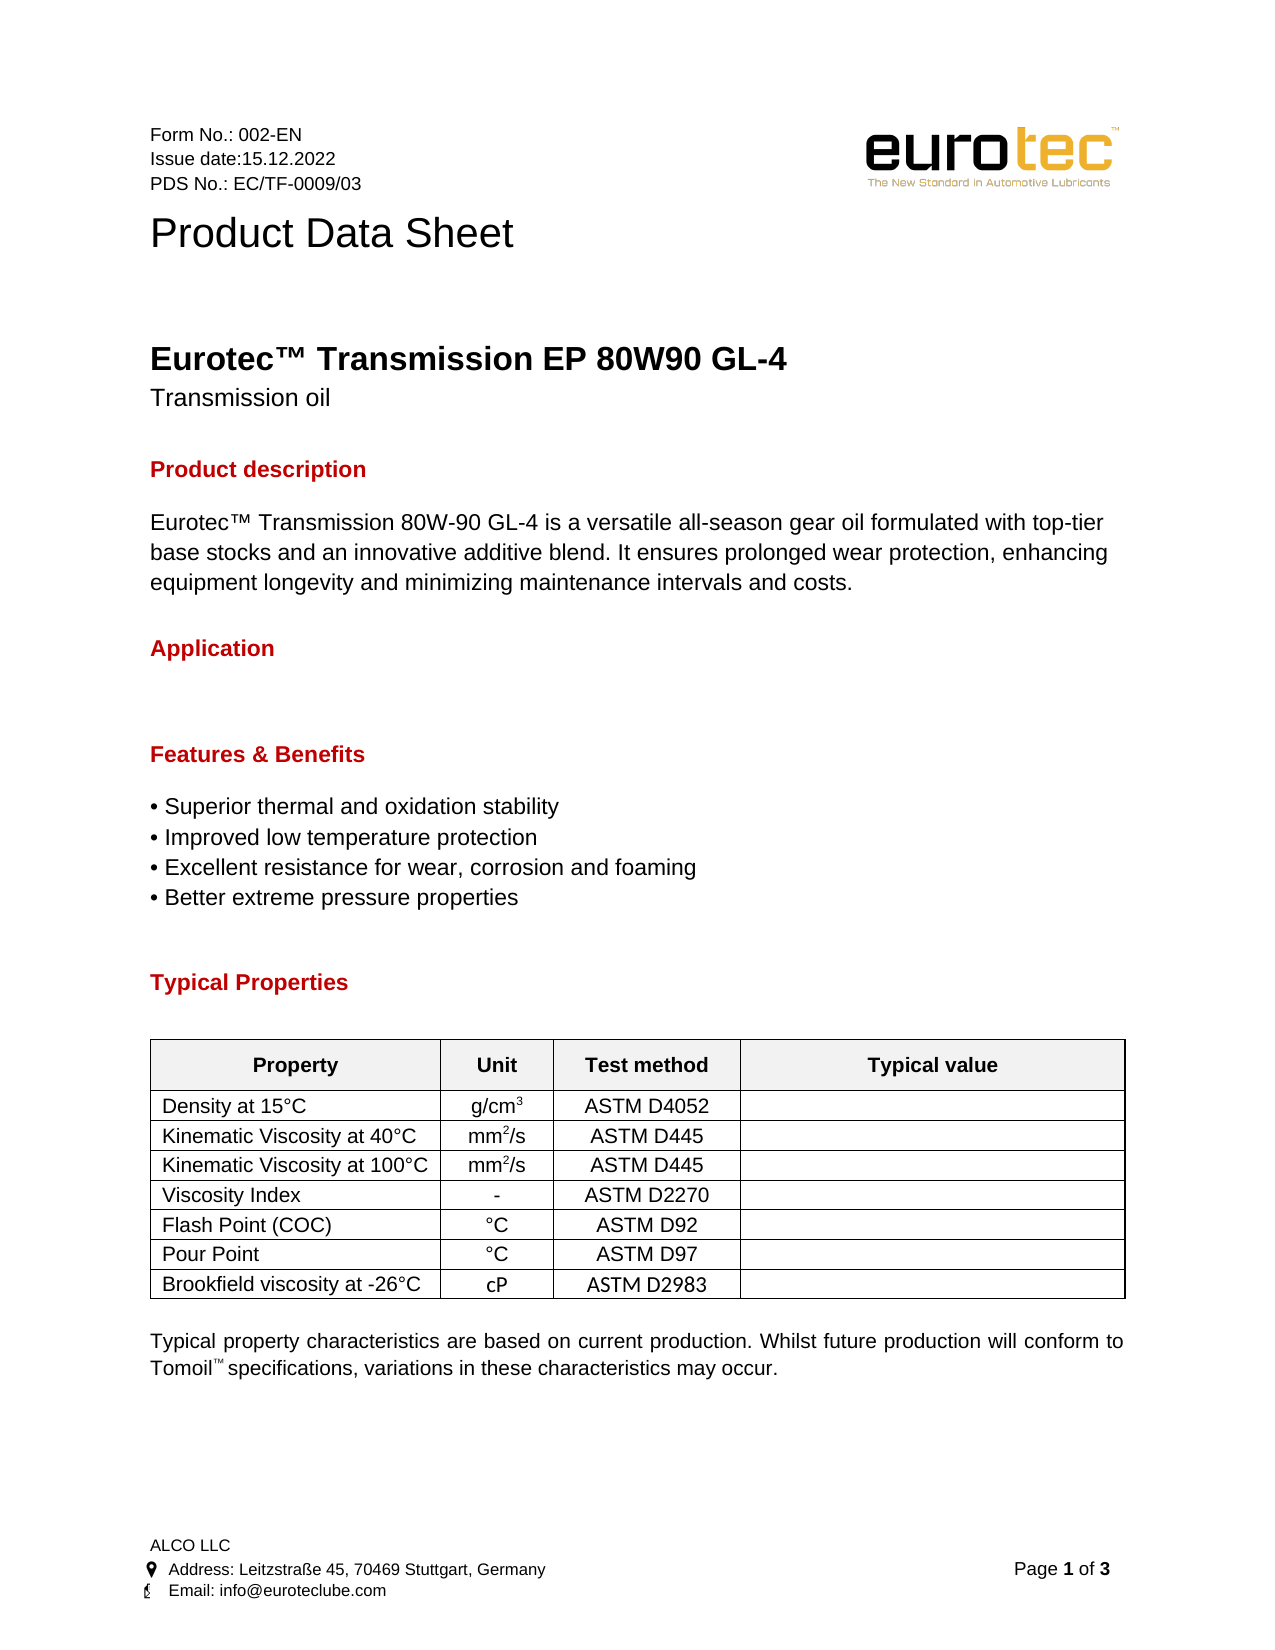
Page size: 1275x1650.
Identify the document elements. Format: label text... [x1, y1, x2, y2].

text • Superior thermal and oxidation stability • Improved low temperature protection • Excellent resistance for wear, corrosion and foaming • Better extreme pressure properties [150, 793, 1125, 910]
table_cell ASTM D2983 [554, 1270, 740, 1298]
table_cell [741, 1210, 1124, 1239]
table_cell mm2/s [441, 1151, 553, 1179]
table_cell Density at 15°C [151, 1091, 440, 1120]
table_cell ASTM D97 [554, 1240, 740, 1268]
text Typical property characteristics are based on current production. Whilst future production will conform to Tomoil™ specifications, variations in these characteristics may occur. [150, 1328, 1125, 1380]
text Eurotec™ Transmission 80W-90 GL-4 is a versatile all-season gear oil formulated with top-tier base stocks and an innovative additive blend. It ensures prolonged wear protection, enhancing equipment longevity and minimizing maintenance intervals and costs. [150, 509, 1125, 595]
table_header Test method [554, 1040, 740, 1090]
table_cell - [441, 1181, 553, 1209]
table_cell ASTM D92 [554, 1210, 740, 1239]
table_cell ASTM D4052 [554, 1091, 740, 1120]
text Application [150, 635, 1125, 662]
text Eurotec™ Transmission EP 80W90 GL-4 [150, 295, 1125, 378]
table_cell [741, 1091, 1124, 1120]
table_header Unit [441, 1040, 553, 1090]
table_cell cP [441, 1270, 553, 1298]
table_cell [741, 1270, 1124, 1298]
table_cell Viscosity Index [151, 1181, 440, 1209]
table_cell [741, 1240, 1124, 1268]
table_cell Flash Point (COC) [151, 1210, 440, 1239]
table_cell [741, 1151, 1124, 1179]
table_header Property [151, 1040, 440, 1090]
table_cell Brookfield viscosity at -26°C [151, 1270, 440, 1298]
table_cell [741, 1121, 1124, 1150]
table_cell [741, 1181, 1124, 1209]
picture [141, 1558, 163, 1599]
table_cell °C [441, 1210, 553, 1239]
table_cell ASTM D2270 [554, 1181, 740, 1209]
table_cell mm2/s [441, 1121, 553, 1150]
table_cell ASTM D445 [554, 1151, 740, 1179]
text Transmission oil [150, 383, 1125, 412]
table_header Typical value [741, 1040, 1124, 1090]
table_cell Kinematic Viscosity at 40°C [151, 1121, 440, 1150]
table_cell Pour Point [151, 1240, 440, 1268]
table_cell Kinematic Viscosity at 100°C [151, 1151, 440, 1179]
table_cell g/cm3 [441, 1091, 553, 1120]
picture [859, 73, 1125, 209]
text Product description [150, 456, 1125, 482]
text Features & Benefits [150, 741, 1125, 767]
text Typical Properties [150, 969, 1125, 996]
text Product Data Sheet [150, 209, 1125, 257]
table_cell °C [441, 1240, 553, 1268]
table_cell ASTM D445 [554, 1121, 740, 1150]
